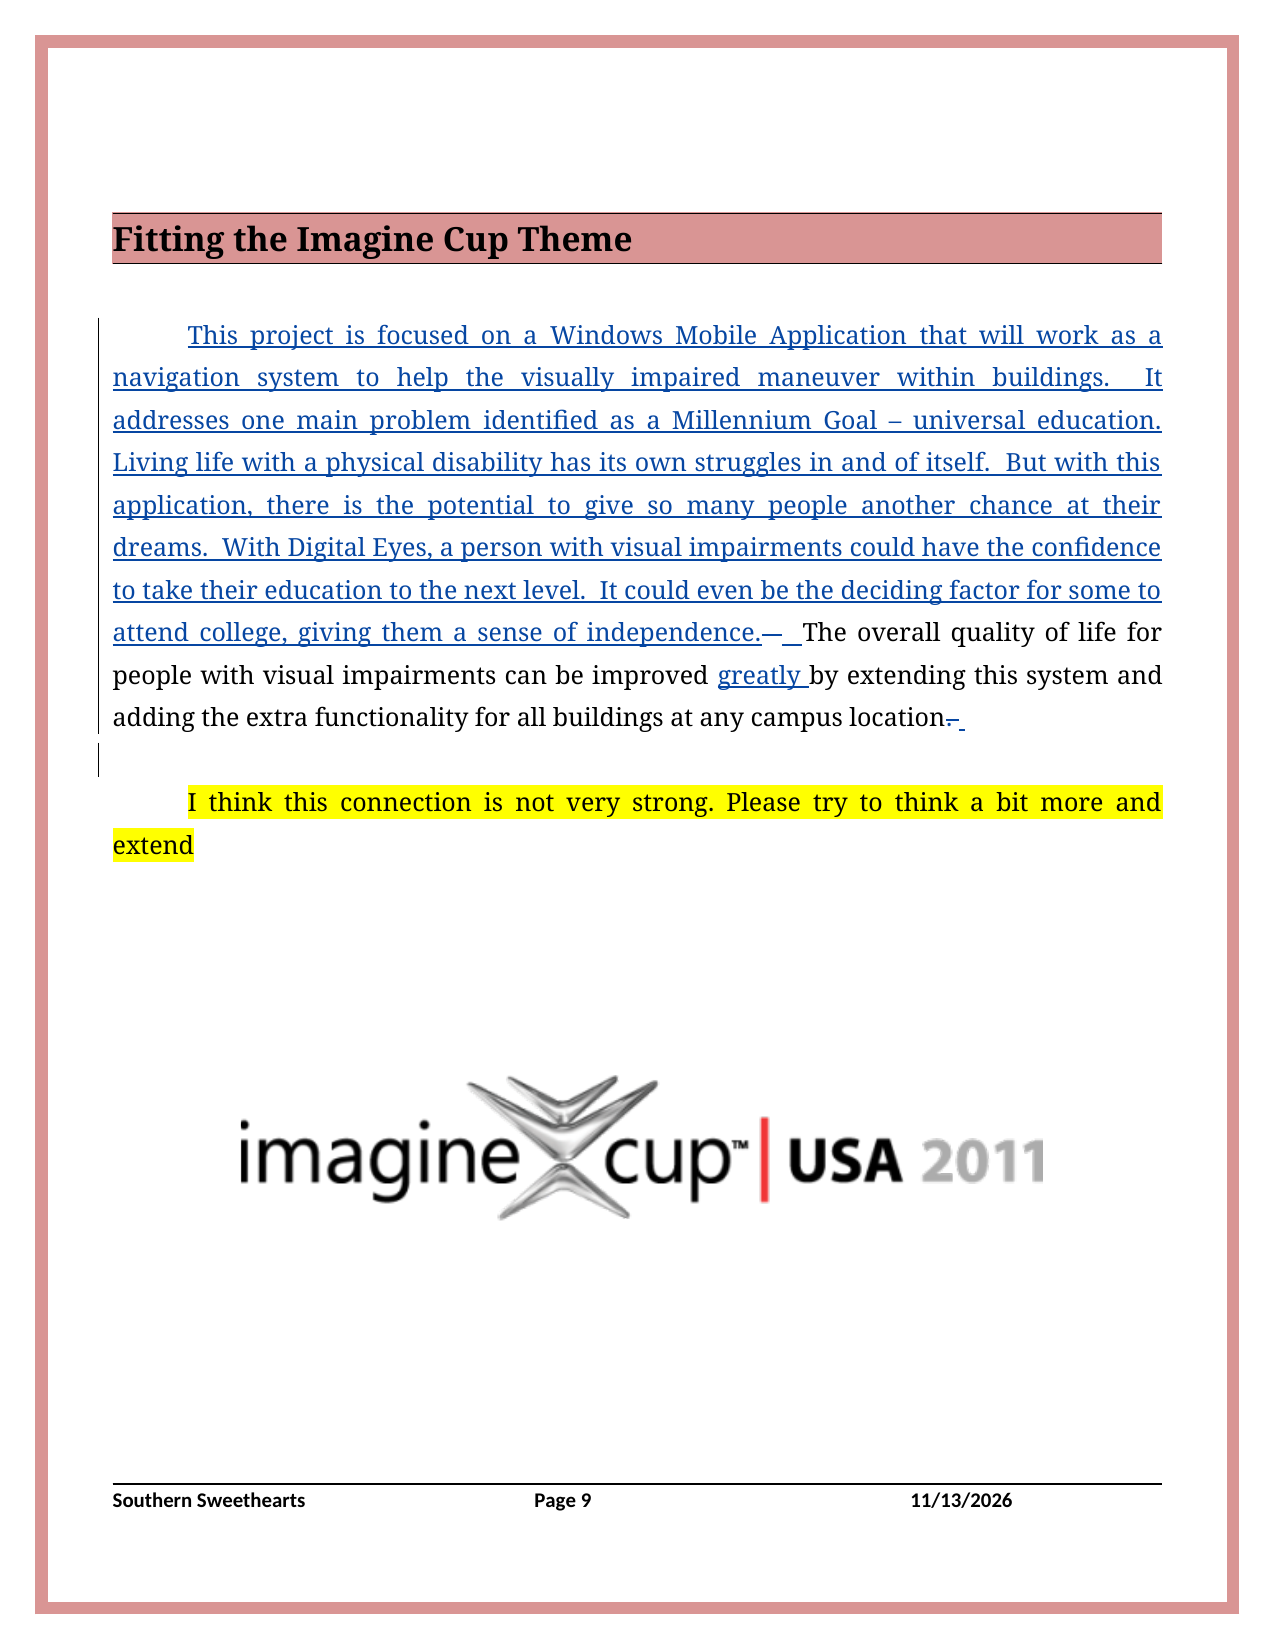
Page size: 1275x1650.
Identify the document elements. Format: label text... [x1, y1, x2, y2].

text The overall quality of life for people with visual impairments can be improved by extending this system and adding the extra functionality for all buildings at any campus location [112, 517, 1162, 559]
text The overall quality of life for people with visual impairments can be improved by extending this system and adding the extra functionality for all buildings at any campus location [112, 432, 1162, 474]
text I think this connection is not very strong. Please try to think a bit more and extend [112, 785, 1162, 862]
picture [240, 1060, 1043, 1239]
text The overall quality of life for people with visual impairments can be improved by extending this system and adding the extra functionality for all buildings at any campus location [112, 475, 1162, 516]
text Fitting the Imagine Cup Theme [112, 214, 1162, 264]
text The overall quality of life for people with visual impairments can be improved by extending this system and adding the extra functionality for all buildings at any campus location [112, 560, 1162, 601]
text The overall quality of life for people with visual impairments can be improved by extending this system and adding the extra functionality for all buildings at any campus location [112, 602, 1162, 734]
text The overall quality of life for people with visual impairments can be improved by extending this system and adding the extra functionality for all buildings at any campus location [112, 390, 1162, 431]
text The overall quality of life for people with visual impairments can be improved by extending this system and adding the extra functionality for all buildings at any campus location [112, 317, 1162, 389]
